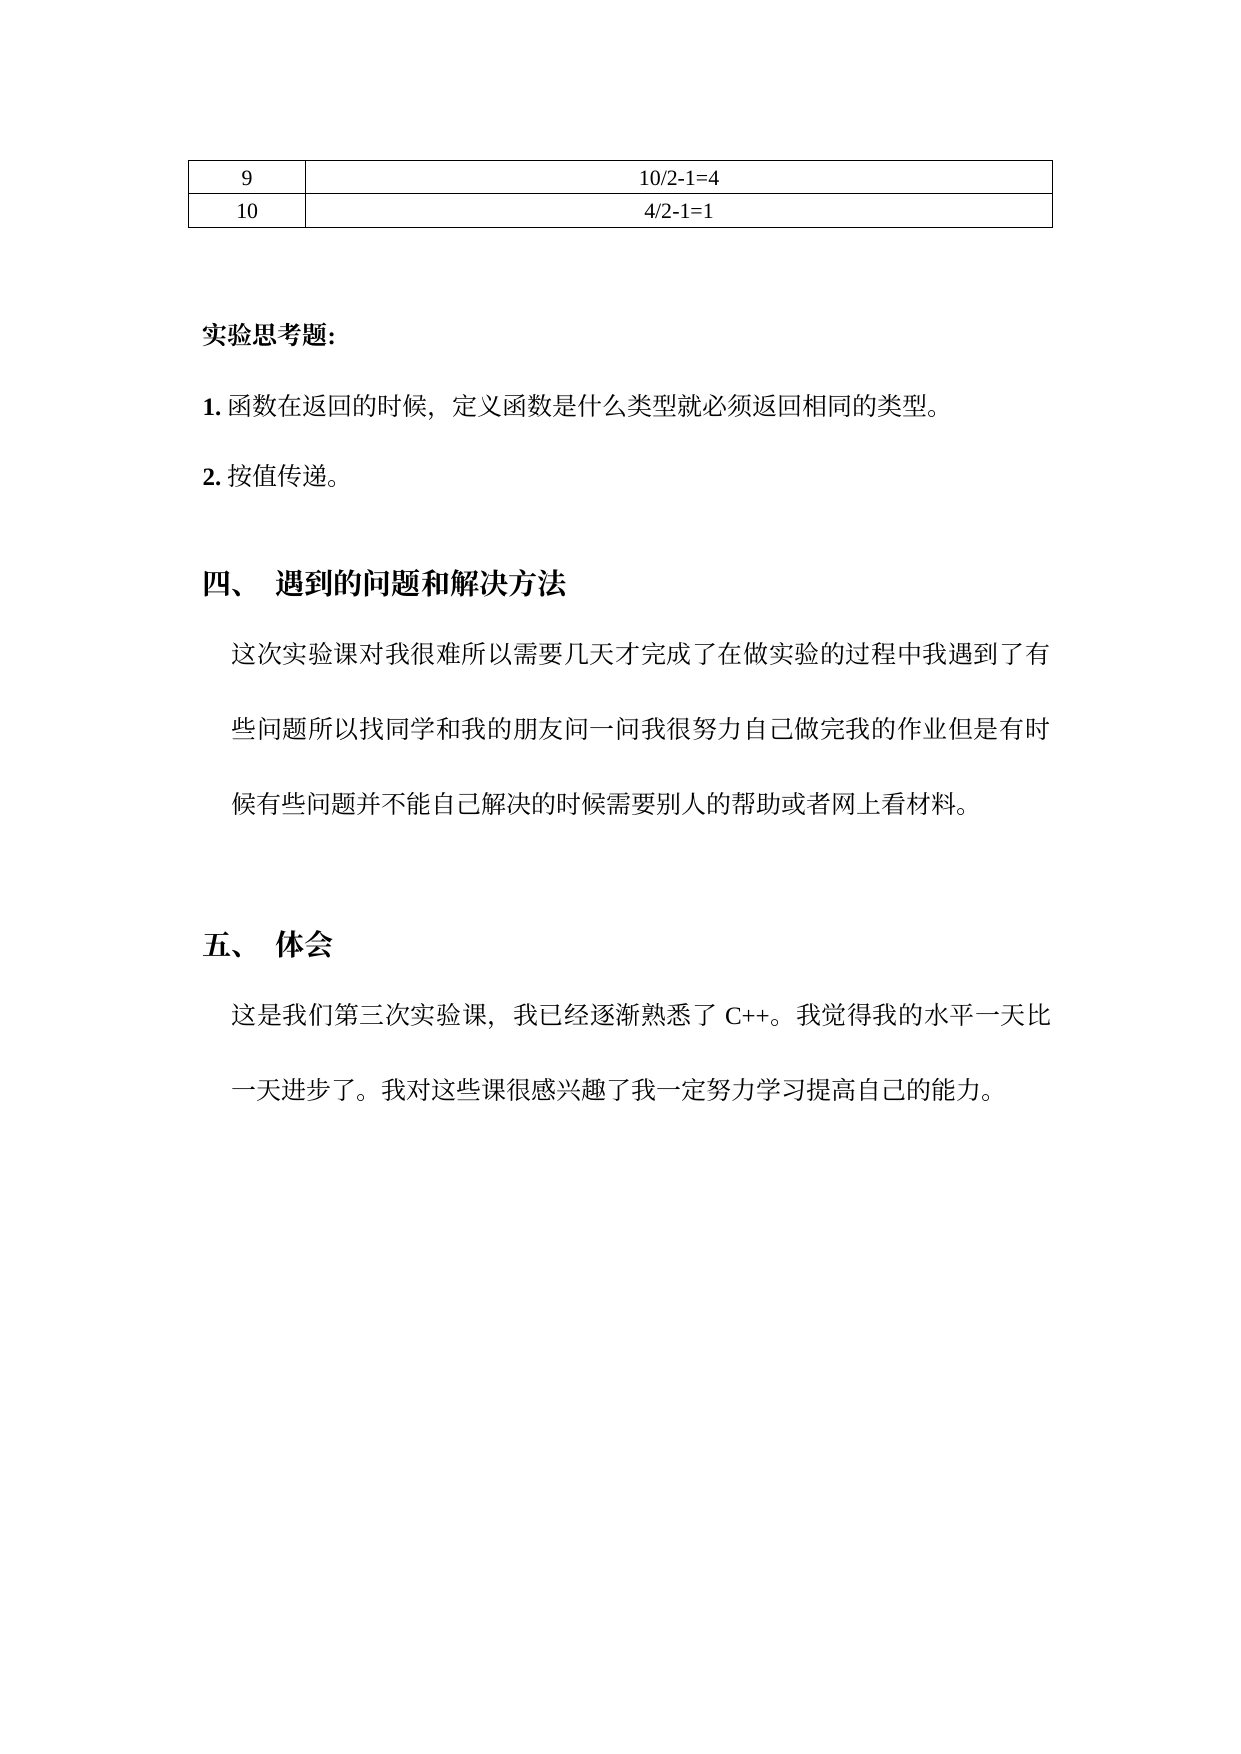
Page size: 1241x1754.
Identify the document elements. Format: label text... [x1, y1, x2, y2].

text 2. 按值传递。 [202, 442, 1053, 507]
table_cell 9 [189, 161, 305, 193]
list 体会 [202, 910, 1053, 975]
text 这是我们第三次实验课，我已经逐渐熟悉了C++。我觉得我的水平一天比一天进步了。我对这些课很感兴趣了我一定努力学习提高自己的能力。 [231, 981, 1053, 1121]
list 遇到的问题和解决方法 [202, 549, 1053, 614]
table_cell 10 [189, 194, 305, 227]
text 实验思考题: [202, 301, 1053, 366]
table_cell 4/2-1=1 [306, 194, 1052, 227]
text 1. 函数在返回的时候，定义函数是什么类型就必须返回相同的类型。 [202, 372, 1053, 437]
text 这次实验课对我很难所以需要几天才完成了在做实验的过程中我遇到了有些问题所以找同学和我的朋友问一问我很努力自己做完我的作业但是有时候有些问题并不能自己解决的时候需要别人的帮助或者网上看材料。 [231, 620, 1053, 835]
table_cell 10/2-1=4 [306, 161, 1052, 193]
